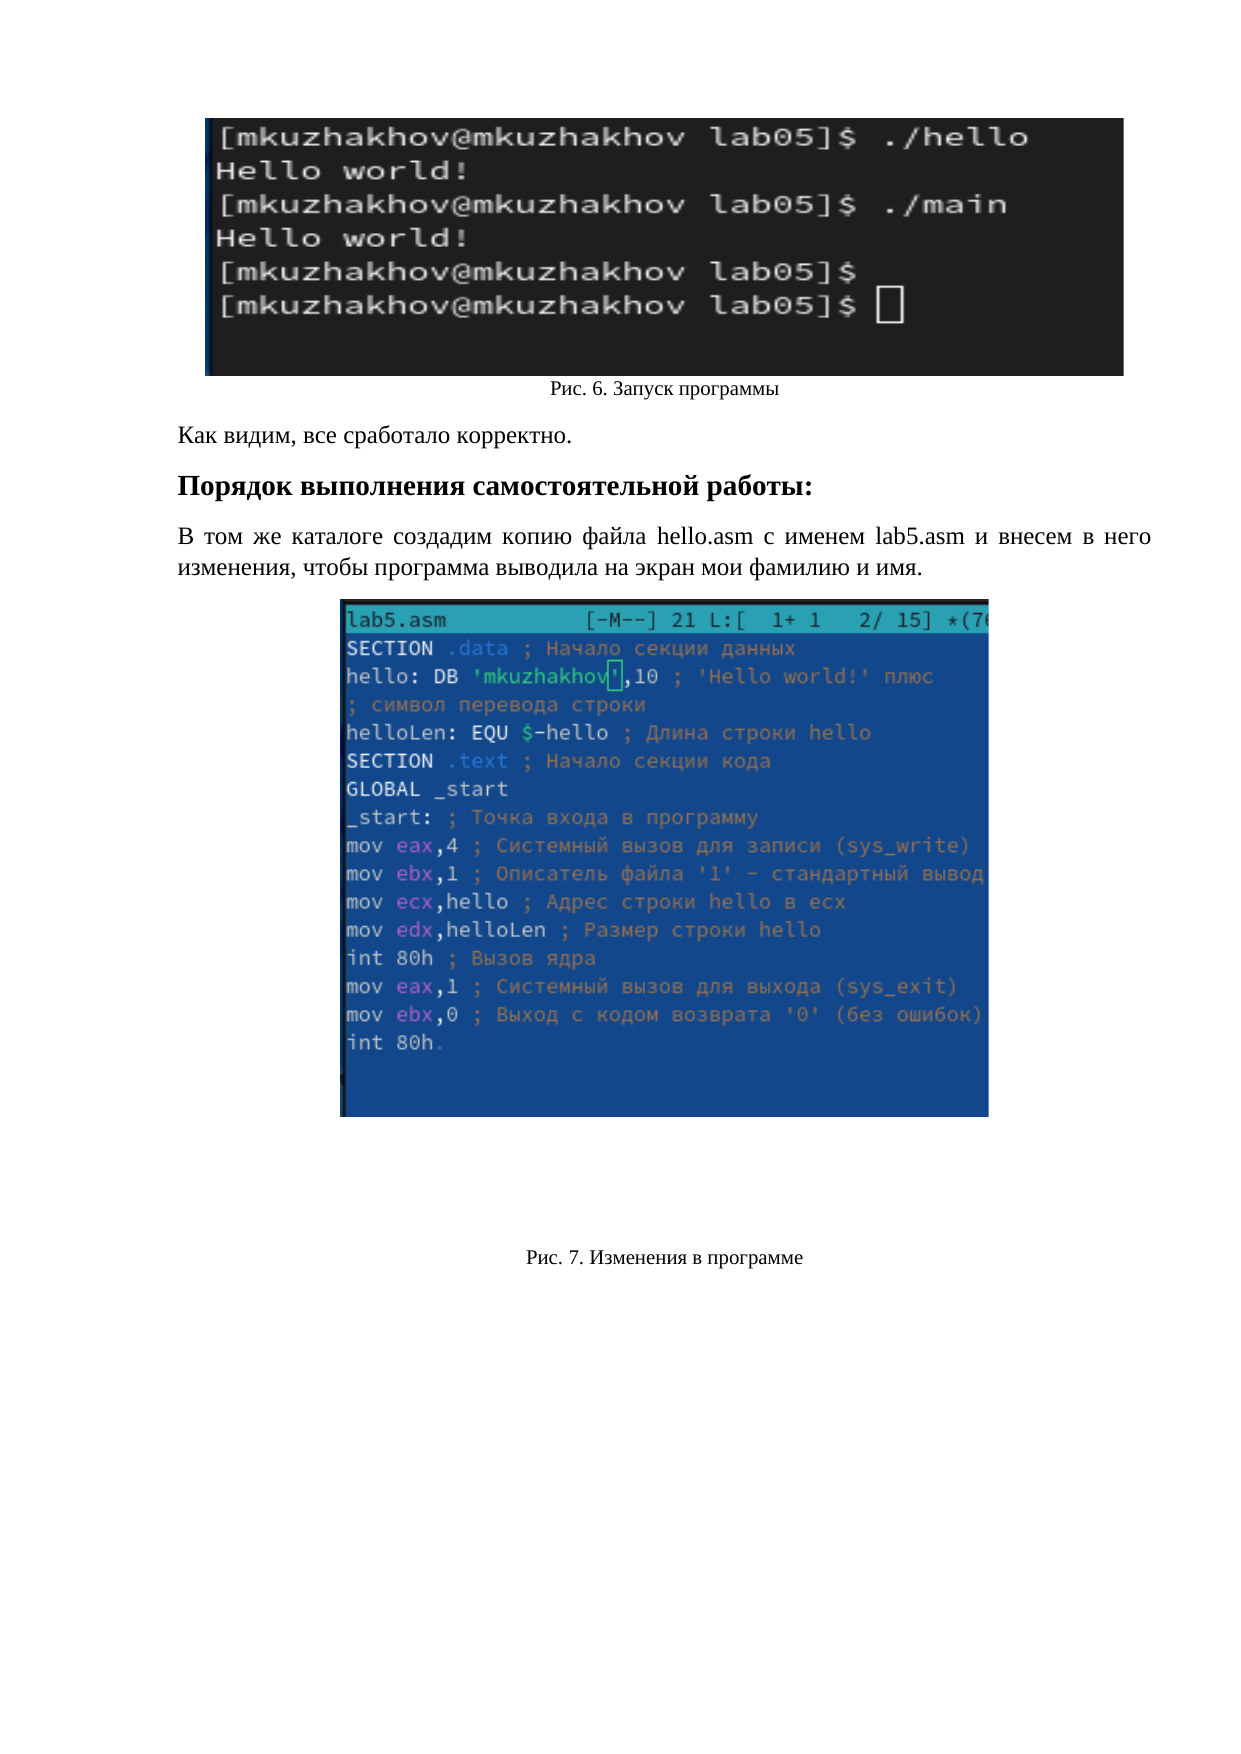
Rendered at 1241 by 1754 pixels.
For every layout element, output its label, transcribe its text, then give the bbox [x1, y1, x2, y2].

text Порядок выполнения самостоятельной работы: [177, 468, 1152, 502]
text В том же каталоге создадим копию файла hello.asm с именем lab5.asm и внесем в него изменения, чтобы программа выводила на экран мои фамилию и имя. [177, 521, 1152, 581]
picture [340, 599, 989, 1117]
text Рис. 7. Изменения в программе [177, 1244, 1152, 1269]
picture [205, 118, 1124, 376]
text Как видим, все сработало корректно. [177, 420, 1152, 449]
